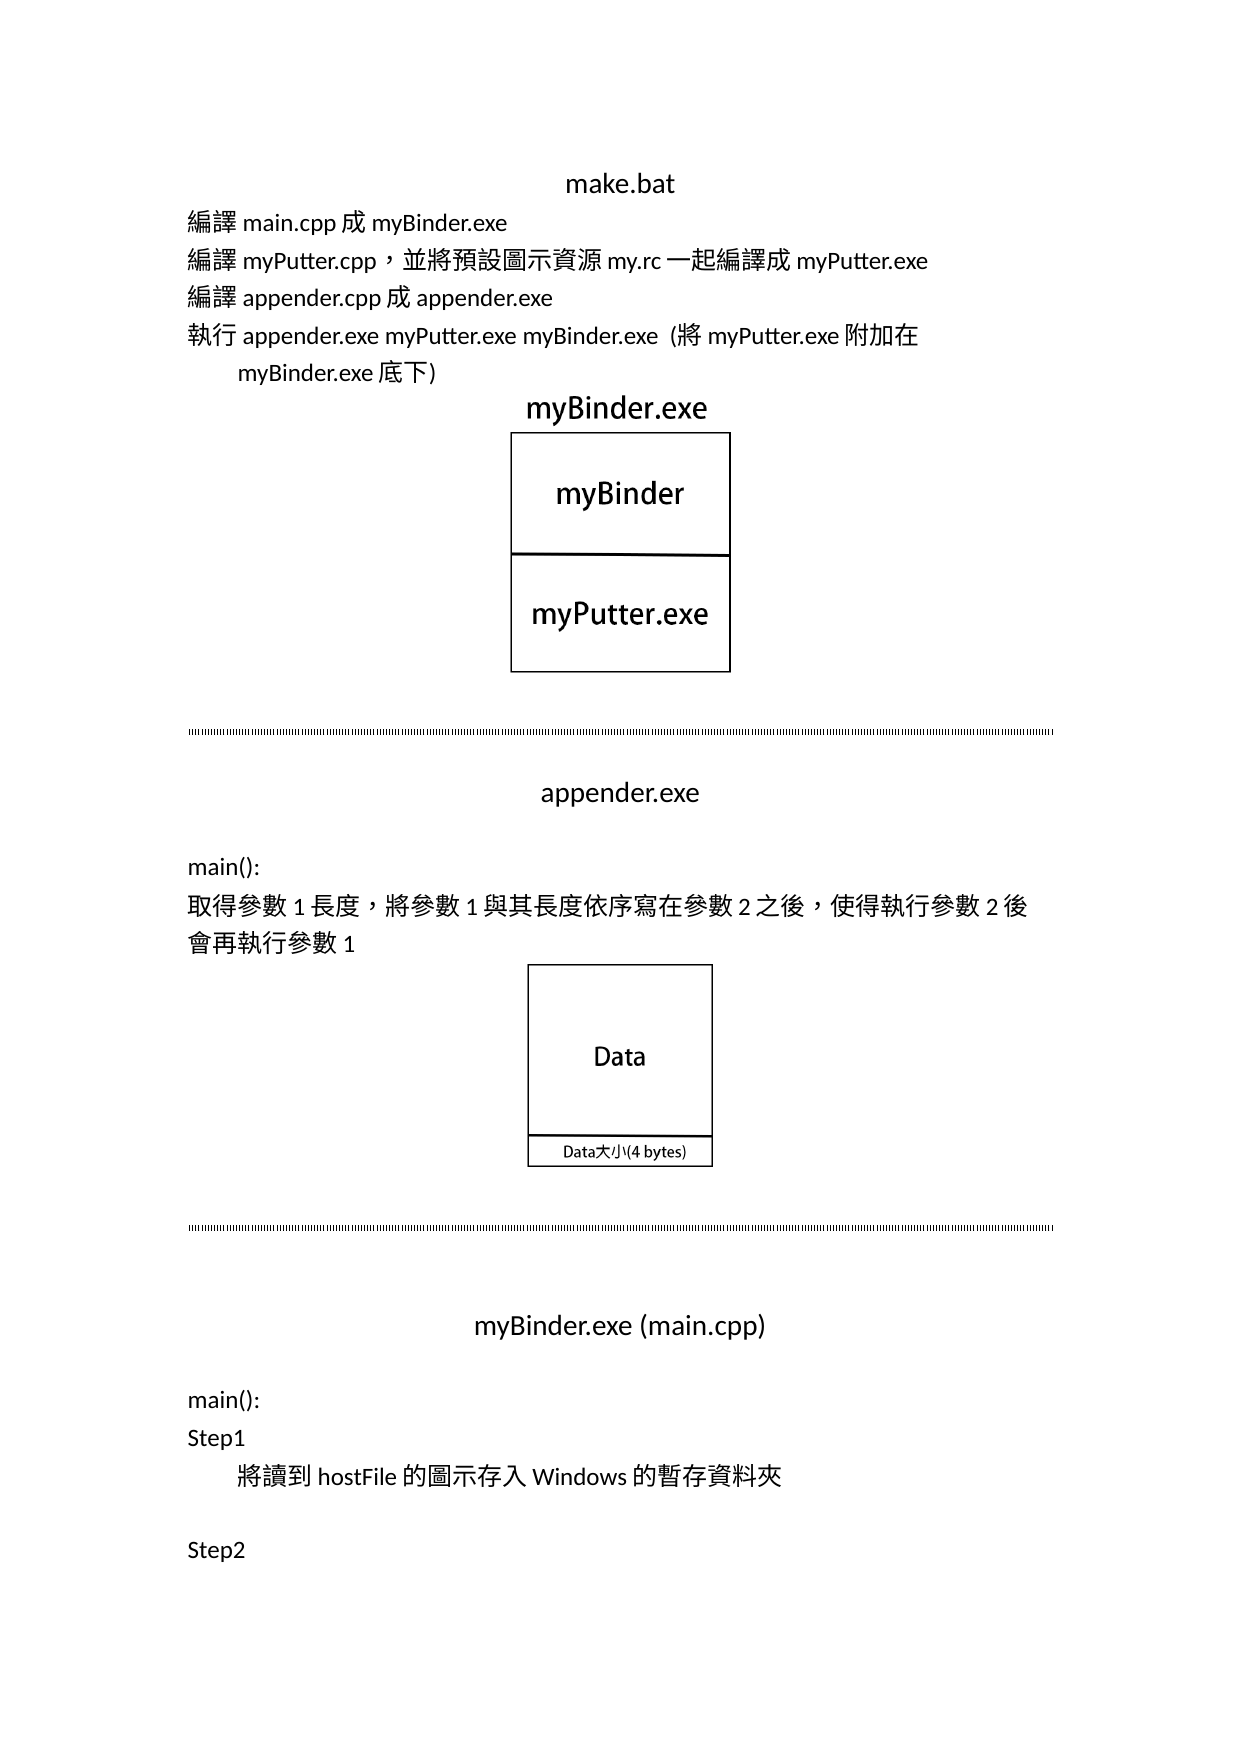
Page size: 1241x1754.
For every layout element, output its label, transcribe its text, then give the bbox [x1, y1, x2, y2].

text 取得參數1長度，將參數1與其長度依序寫在參數2之後，使得執行參數2後會再執行參數1 [187, 885, 1053, 960]
text myBinder.exe (main.cpp) [187, 1306, 1053, 1344]
text 編譯appender.cpp成appender.exe [187, 277, 1053, 314]
text 將讀到hostFile的圖示存入Windows的暫存資料夾 [187, 1456, 1053, 1494]
text 編譯main.cpp成myBinder.exe [187, 202, 1053, 239]
text 執行appender.exe myPutter.exe myBinder.exe (將myPutter.exe附加在 [187, 314, 1053, 352]
text make.bat [187, 164, 1053, 202]
text Step1 [187, 1419, 1053, 1456]
text main(): [187, 848, 1053, 885]
text myBinder.exe底下) [187, 352, 1053, 389]
text Step2 [187, 1531, 1053, 1569]
picture [490, 389, 750, 676]
picture [525, 960, 715, 1169]
text main(): [187, 1381, 1053, 1419]
text appender.exe [187, 773, 1053, 810]
text 編譯myPutter.cpp，並將預設圖示資源my.rc一起編譯成myPutter.exe [187, 239, 1053, 277]
